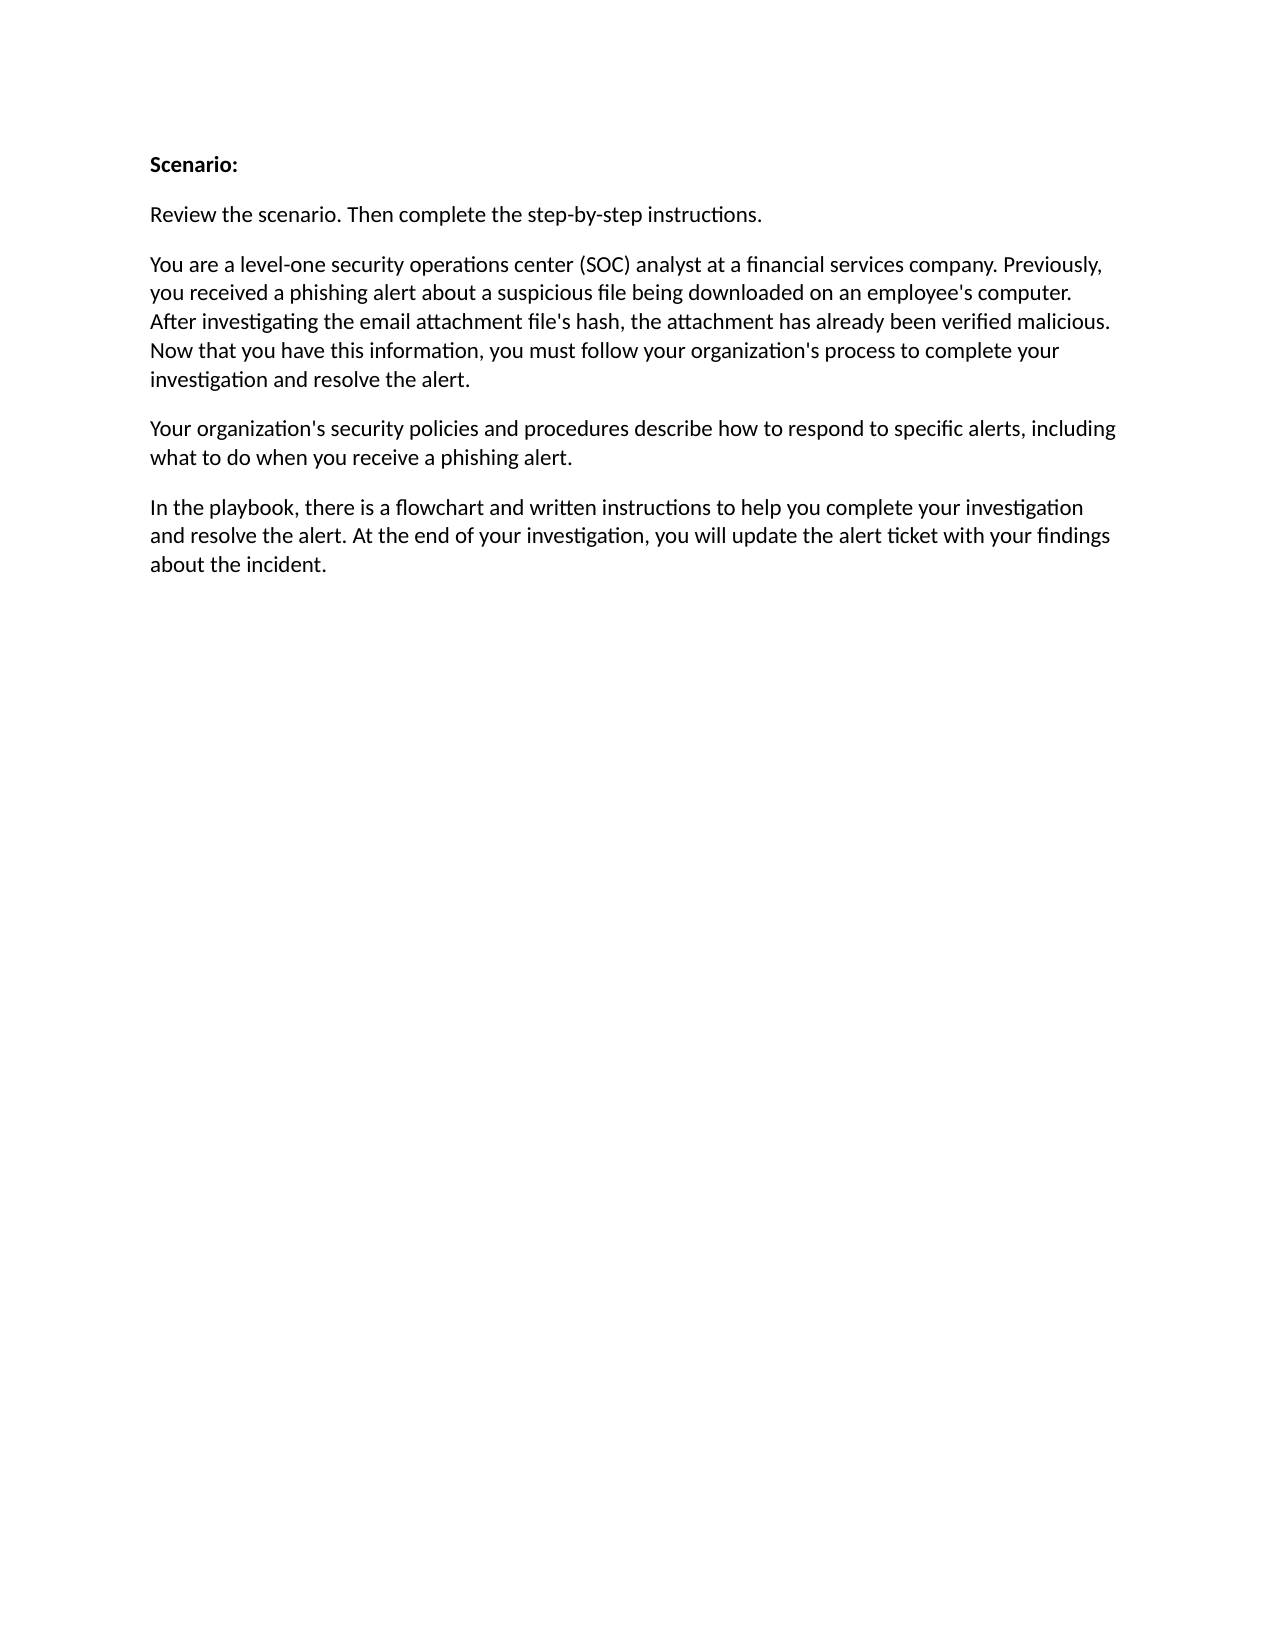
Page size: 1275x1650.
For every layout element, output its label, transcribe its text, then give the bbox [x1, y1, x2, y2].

text In the playbook, there is a flowchart and written instructions to help you complete your investigation and resolve the alert. At the end of your investigation, you will update the alert ticket with your findings about the incident. [150, 492, 1125, 578]
text You are a level-one security operations center (SOC) analyst at a financial services company. Previously, you received a phishing alert about a suspicious file being downloaded on an employee's computer. After investigating the email attachment file's hash, the attachment has already been verified malicious. Now that you have this information, you must follow your organization's process to complete your investigation and resolve the alert. [150, 249, 1125, 393]
text Review the scenario. Then complete the step-by-step instructions. [150, 199, 1125, 228]
text Your organization's security policies and procedures describe how to respond to specific alerts, including what to do when you receive a phishing alert. [150, 414, 1125, 471]
text Scenario: [150, 150, 1125, 179]
